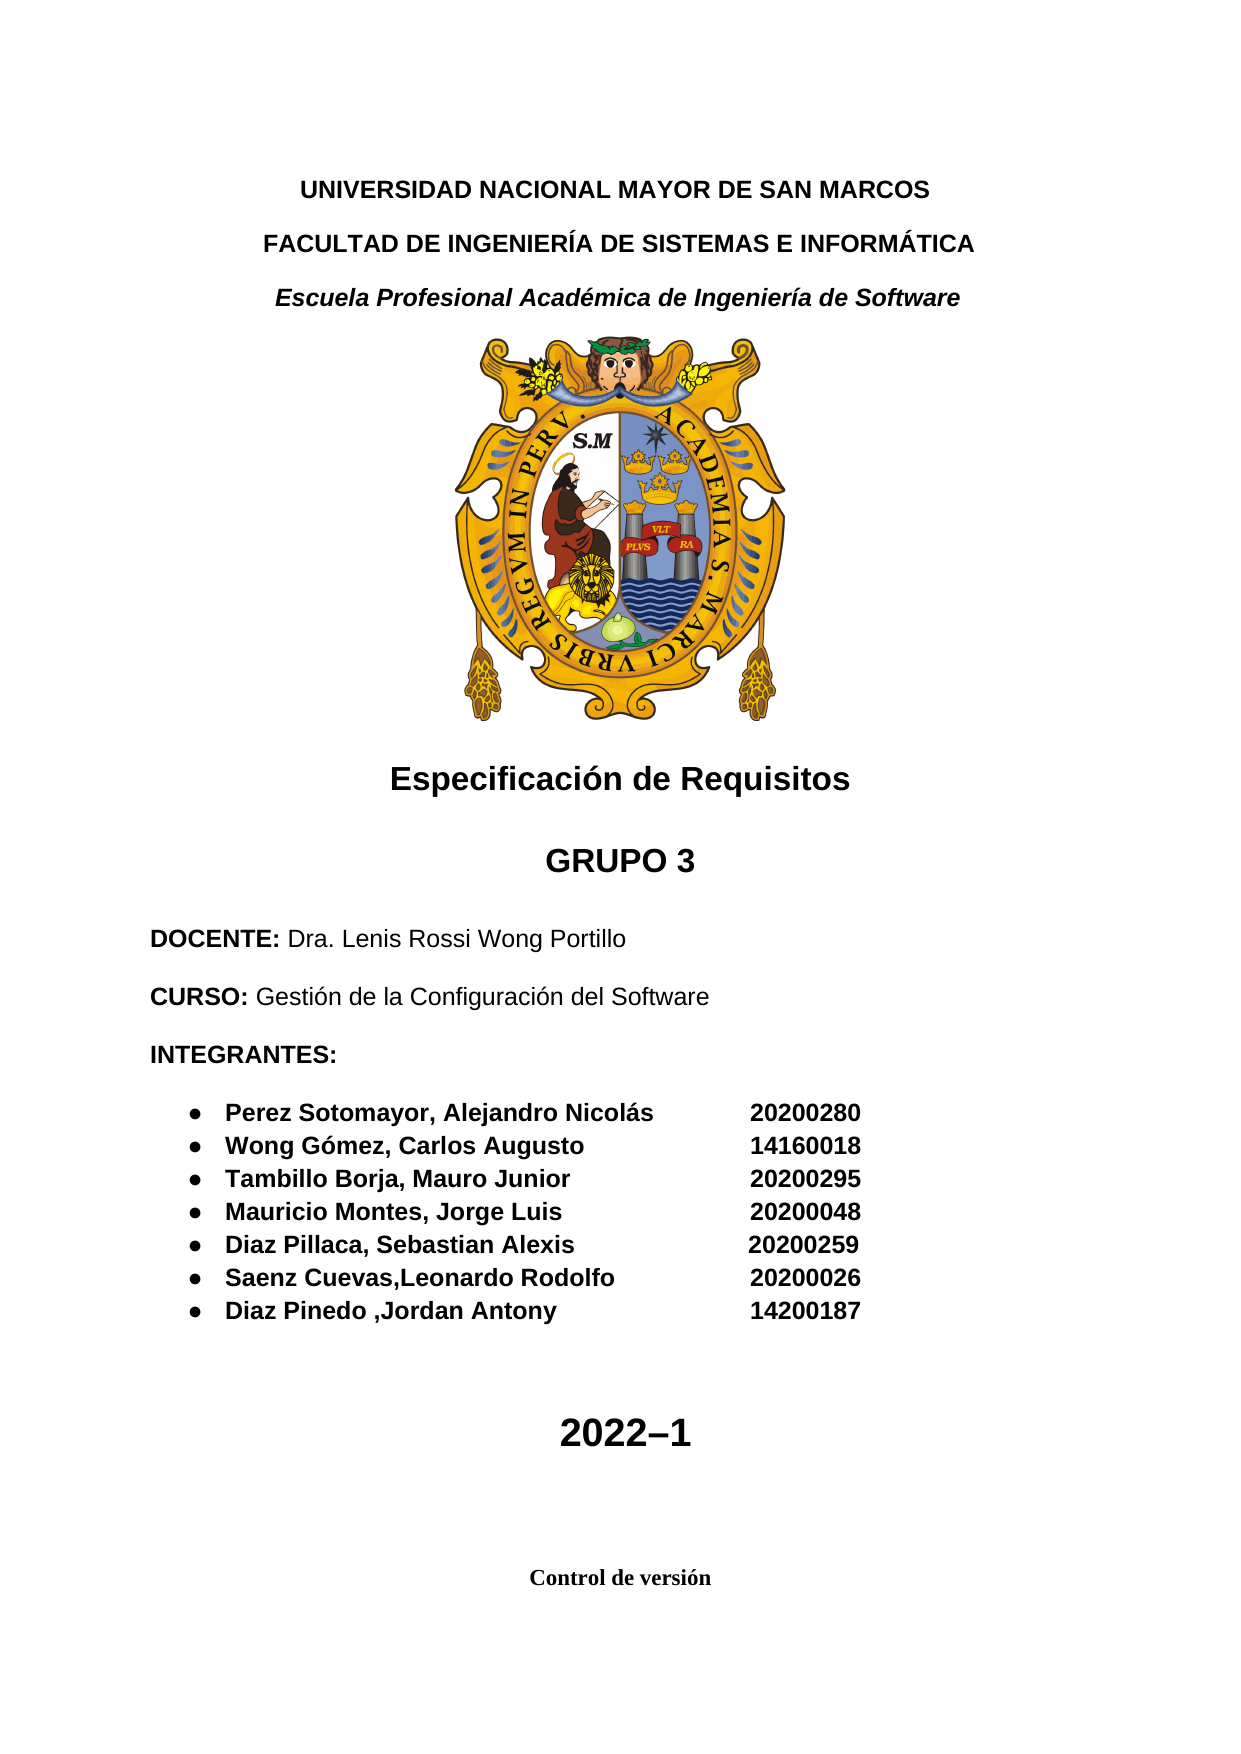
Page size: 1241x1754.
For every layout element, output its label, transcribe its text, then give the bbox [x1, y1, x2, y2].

list Saenz Cuevas,Leonardo Rodolfo 20200026 [187, 1263, 1090, 1292]
list Perez Sotomayor, Alejandro Nicolás 20200280 [187, 1098, 1090, 1127]
list Diaz Pillaca, Sebastian Alexis 20200259 [187, 1230, 1090, 1259]
text Escuela Profesional Académica de Ingeniería de Software [150, 282, 1088, 311]
list Wong Gómez, Carlos Augusto 14160018 [187, 1131, 1090, 1159]
text FACULTAD DE INGENIERÍA DE SISTEMAS E INFORMÁTICA [150, 229, 1088, 257]
text DOCENTE: Dra. Lenis Rossi Wong Portillo [150, 924, 1090, 952]
text Control de versión [150, 1564, 1090, 1591]
list Mauricio Montes, Jorge Luis 20200048 [187, 1197, 1090, 1226]
text 2022–1 [150, 1409, 1090, 1455]
text GRUPO 3 [150, 841, 1090, 879]
text INTEGRANTES: [150, 1040, 1090, 1068]
text CURSO: Gestión de la Configuración del Software [150, 982, 1090, 1011]
text Especificación de Requisitos [150, 758, 1090, 797]
picture [454, 336, 786, 721]
list Diaz Pinedo ,Jordan Antony 14200187 [187, 1296, 1090, 1325]
list Tambillo Borja, Mauro Junior 20200295 [187, 1164, 1090, 1193]
text UNIVERSIDAD NACIONAL MAYOR DE SAN MARCOS [225, 175, 1088, 204]
